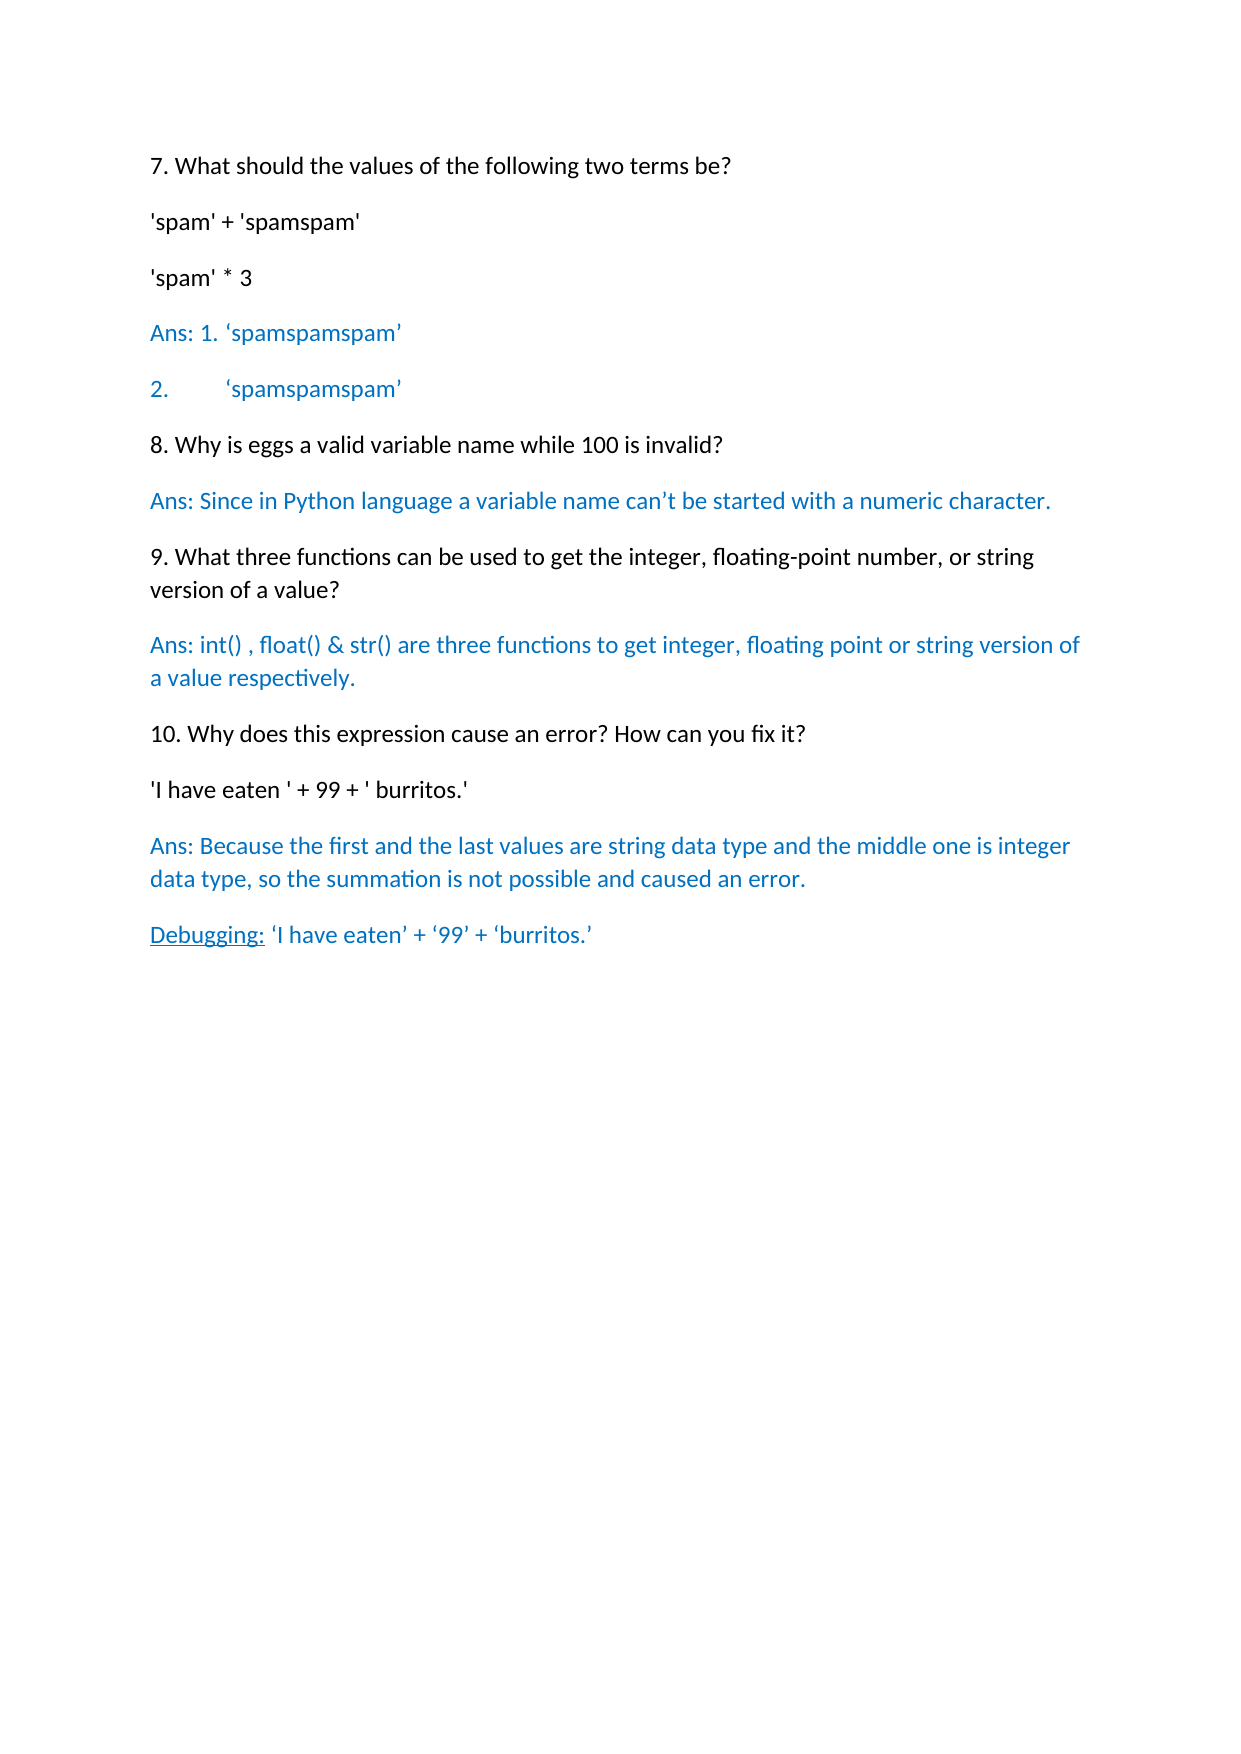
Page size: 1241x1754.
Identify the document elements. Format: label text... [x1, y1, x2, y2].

text 8. Why is eggs a valid variable name while 100 is invalid? [150, 429, 1090, 460]
text Debugging: ‘I have eaten’ + ‘99’ + ‘burritos.’ [150, 919, 1090, 949]
text 'I have eaten ' + 99 + ' burritos.' [150, 774, 1090, 805]
text 9. What three functions can be used to get the integer, floating-point number, or string version of a value? [150, 541, 1090, 604]
text 7. What should the values of the following two terms be? [150, 150, 1090, 181]
text 'spam' + 'spamspam' [150, 206, 1090, 236]
text Ans: 1. ‘spamspamspam’ [150, 317, 1090, 348]
text 2. ‘spamspamspam’ [150, 373, 1090, 404]
text 10. Why does this expression cause an error? How can you fix it? [150, 718, 1090, 749]
text 'spam' * 3 [150, 262, 1090, 292]
text Ans: Because the first and the last values are string data type and the middle one is integer data type, so the summation is not possible and caused an error. [150, 830, 1090, 893]
text Ans: Since in Python language a variable name can’t be started with a numeric character. [150, 485, 1090, 516]
text Ans: int() , float() & str() are three functions to get integer, floating point or string version of a value respectively. [150, 629, 1090, 693]
